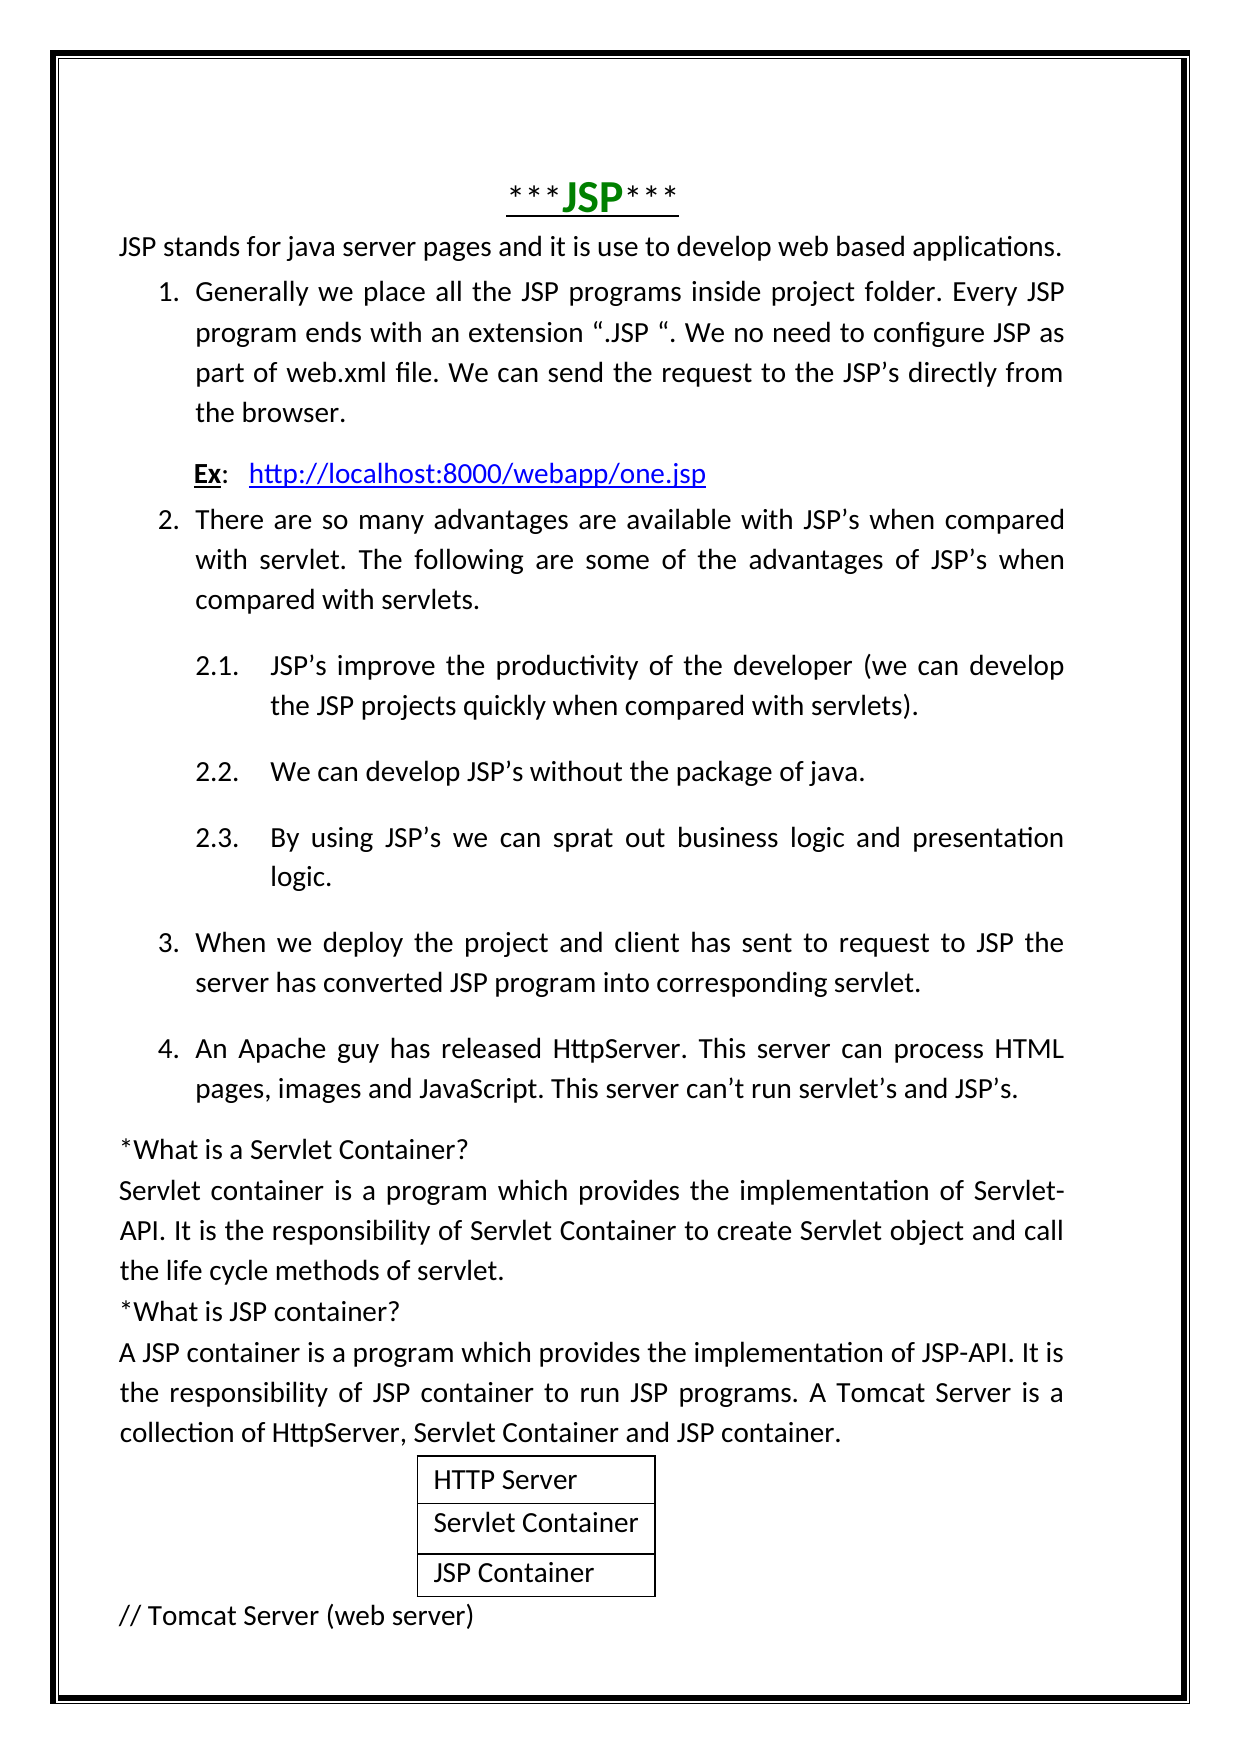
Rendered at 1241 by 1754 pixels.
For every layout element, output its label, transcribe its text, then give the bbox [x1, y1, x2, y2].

list We can develop JSP’s without the package of java. [195, 753, 1066, 789]
list There are so many advantages are available with JSP’s when compared with servlet. The following are some of the advantages of JSP’s when compared with servlets. [158, 501, 1066, 617]
text *What is JSP container? [118, 1293, 1066, 1329]
text *What is a Servlet Container? [118, 1131, 1066, 1167]
text A JSP container is a program which provides the implementation of JSP-API. It is the responsibility of JSP container to run JSP programs. A Tomcat Server is a collection of HttpServer, Servlet Container and JSP container. [118, 1334, 1066, 1450]
list By using JSP’s we can sprat out business logic and presentation logic. [195, 819, 1066, 894]
text // Tomcat Server (web server) [118, 1597, 1066, 1633]
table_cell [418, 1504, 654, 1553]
subtitle ***JSP*** [105, 167, 1080, 223]
list Generally we place all the JSP programs inside project folder. Every JSP program ends with an extension “.JSP “. We no need to configure JSP as part of web.xml file. We can send the request to the JSP’s directly from the browser. [158, 273, 1066, 430]
text Ex: http://localhost:8000/webapp/one.jsp [193, 455, 1140, 491]
list JSP’s improve the productivity of the developer (we can develop the JSP projects quickly when compared with servlets). [195, 647, 1066, 723]
text JSP stands for java server pages and it is use to develop web based applications. [118, 228, 1066, 263]
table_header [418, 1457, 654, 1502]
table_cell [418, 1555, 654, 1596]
list An Apache guy has released HttpServer. This server can process HTML pages, images and JavaScript. This server can’t run servlet’s and JSP’s. [158, 1030, 1066, 1106]
list When we deploy the project and client has sent to request to JSP the server has converted JSP program into corresponding servlet. [158, 924, 1066, 1000]
text Servlet container is a program which provides the implementation of Servlet-API. It is the responsibility of Servlet Container to create Servlet object and call the life cycle methods of servlet. [118, 1172, 1066, 1288]
